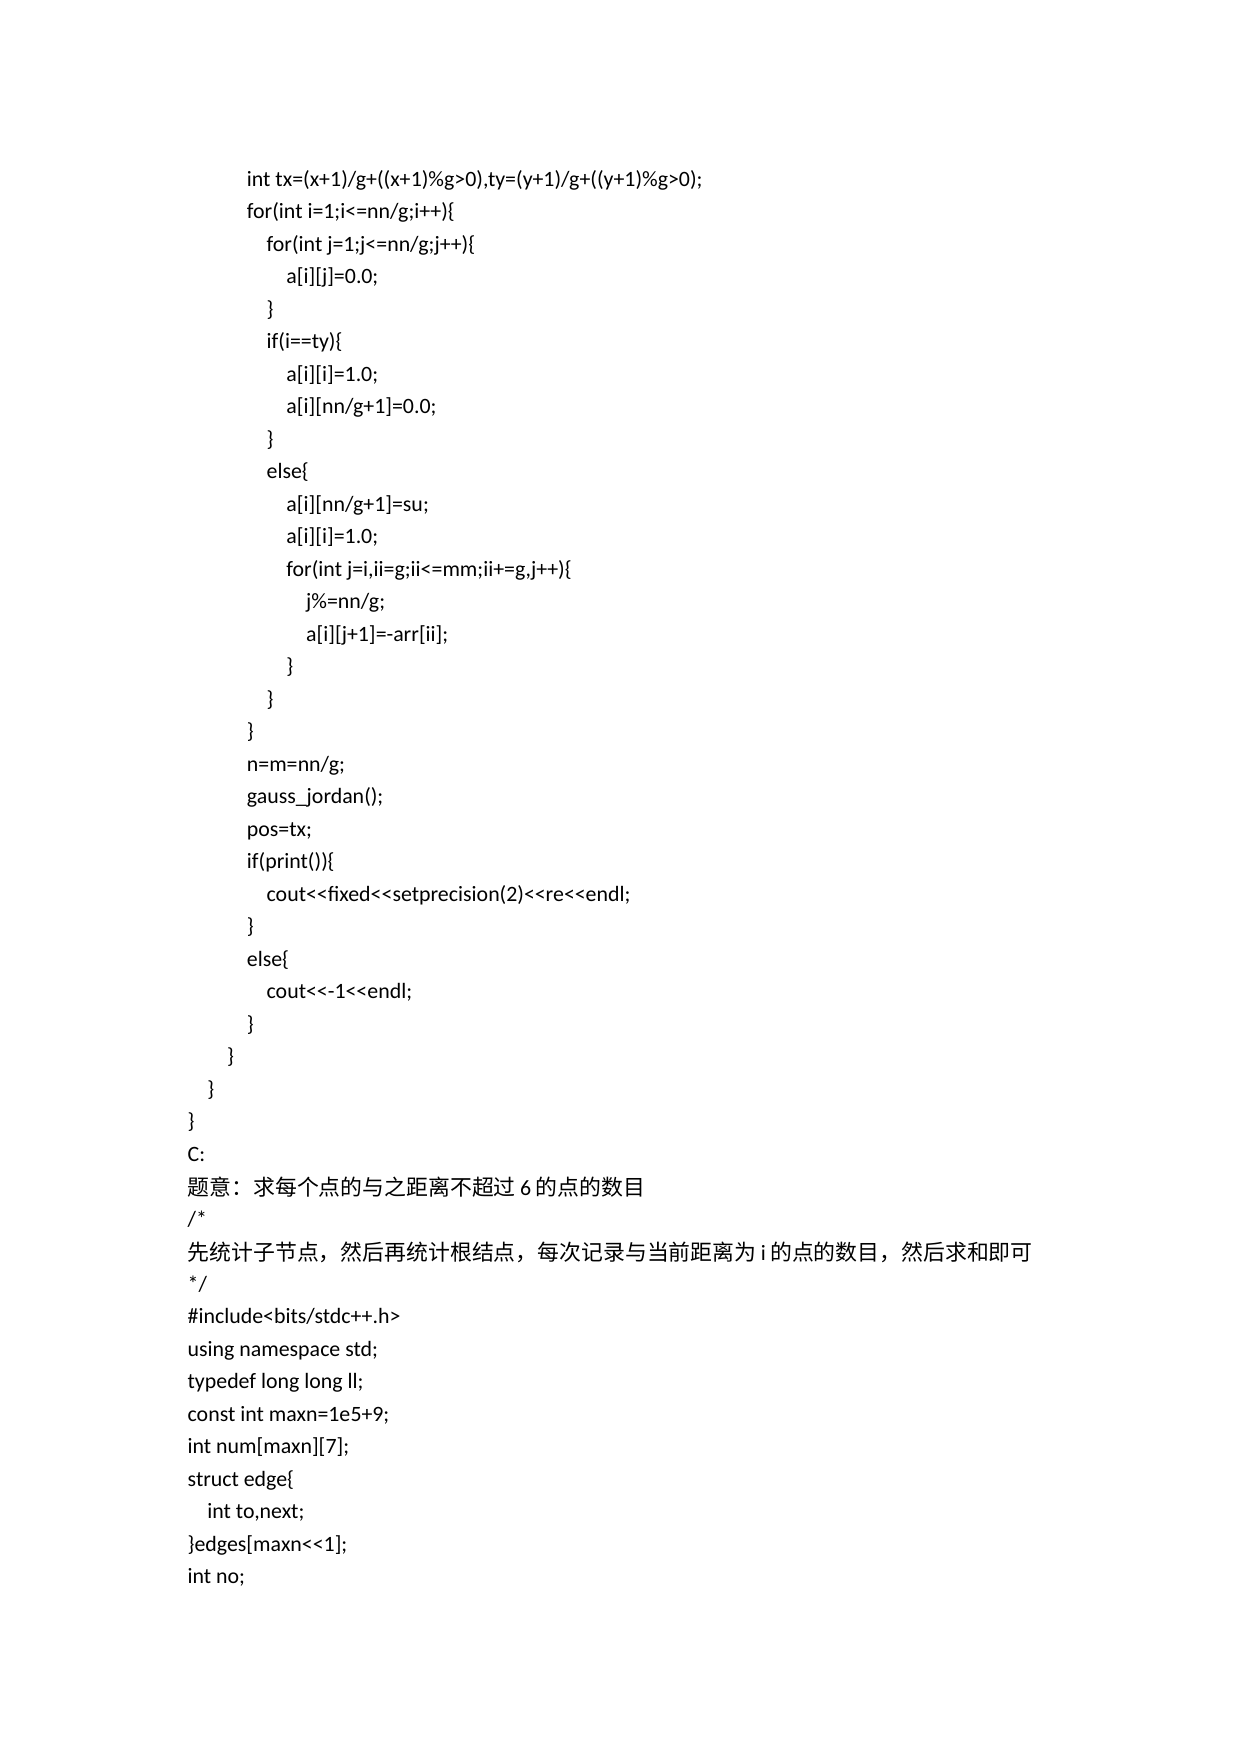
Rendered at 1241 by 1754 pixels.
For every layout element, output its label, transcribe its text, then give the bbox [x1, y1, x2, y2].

text gauss_jordan(); [187, 779, 1053, 812]
text */ [187, 1267, 1053, 1299]
text cout<<-1<<endl; [187, 974, 1053, 1007]
text struct edge{ [187, 1462, 1053, 1494]
text #include<bits/stdc++.h> [187, 1299, 1053, 1332]
text for(int j=i,ii=g;ii<=mm;ii+=g,j++){ [187, 552, 1053, 584]
text /* [187, 1202, 1053, 1234]
text } [187, 1039, 1053, 1072]
text }edges[maxn<<1]; [187, 1527, 1053, 1559]
text } [187, 682, 1053, 714]
text for(int i=1;i<=nn/g;i++){ [187, 194, 1053, 227]
text C: [187, 1137, 1053, 1169]
text } [187, 1007, 1053, 1039]
text j%=nn/g; [187, 584, 1053, 617]
text const int maxn=1e5+9; [187, 1397, 1053, 1429]
text a[i][i]=1.0; [187, 519, 1053, 552]
text n=m=nn/g; [187, 747, 1053, 779]
text a[i][nn/g+1]=su; [187, 487, 1053, 519]
text int no; [187, 1559, 1053, 1592]
text } [187, 1104, 1053, 1137]
text else{ [187, 454, 1053, 487]
text cout<<fixed<<setprecision(2)<<re<<endl; [187, 877, 1053, 909]
text } [187, 1072, 1053, 1104]
text } [187, 649, 1053, 682]
text else{ [187, 942, 1053, 974]
text using namespace std; [187, 1332, 1053, 1364]
text int to,next; [187, 1494, 1053, 1527]
text int num[maxn][7]; [187, 1429, 1053, 1462]
text 题意：求每个点的与之距离不超过6的点的数目 [187, 1169, 1053, 1202]
text for(int j=1;j<=nn/g;j++){ [187, 227, 1053, 259]
text 先统计子节点，然后再统计根结点，每次记录与当前距离为i的点的数目，然后求和即可 [187, 1234, 1053, 1267]
text typedef long long ll; [187, 1364, 1053, 1397]
text pos=tx; [187, 812, 1053, 844]
text a[i][j+1]=-arr[ii]; [187, 617, 1053, 649]
text int tx=(x+1)/g+((x+1)%g>0),ty=(y+1)/g+((y+1)%g>0); [187, 162, 1053, 194]
text a[i][i]=1.0; [187, 357, 1053, 389]
text } [187, 422, 1053, 454]
text a[i][nn/g+1]=0.0; [187, 389, 1053, 422]
text } [187, 909, 1053, 942]
text a[i][j]=0.0; [187, 259, 1053, 292]
text if(i==ty){ [187, 324, 1053, 357]
text } [187, 292, 1053, 324]
text } [187, 714, 1053, 747]
text if(print()){ [187, 844, 1053, 877]
